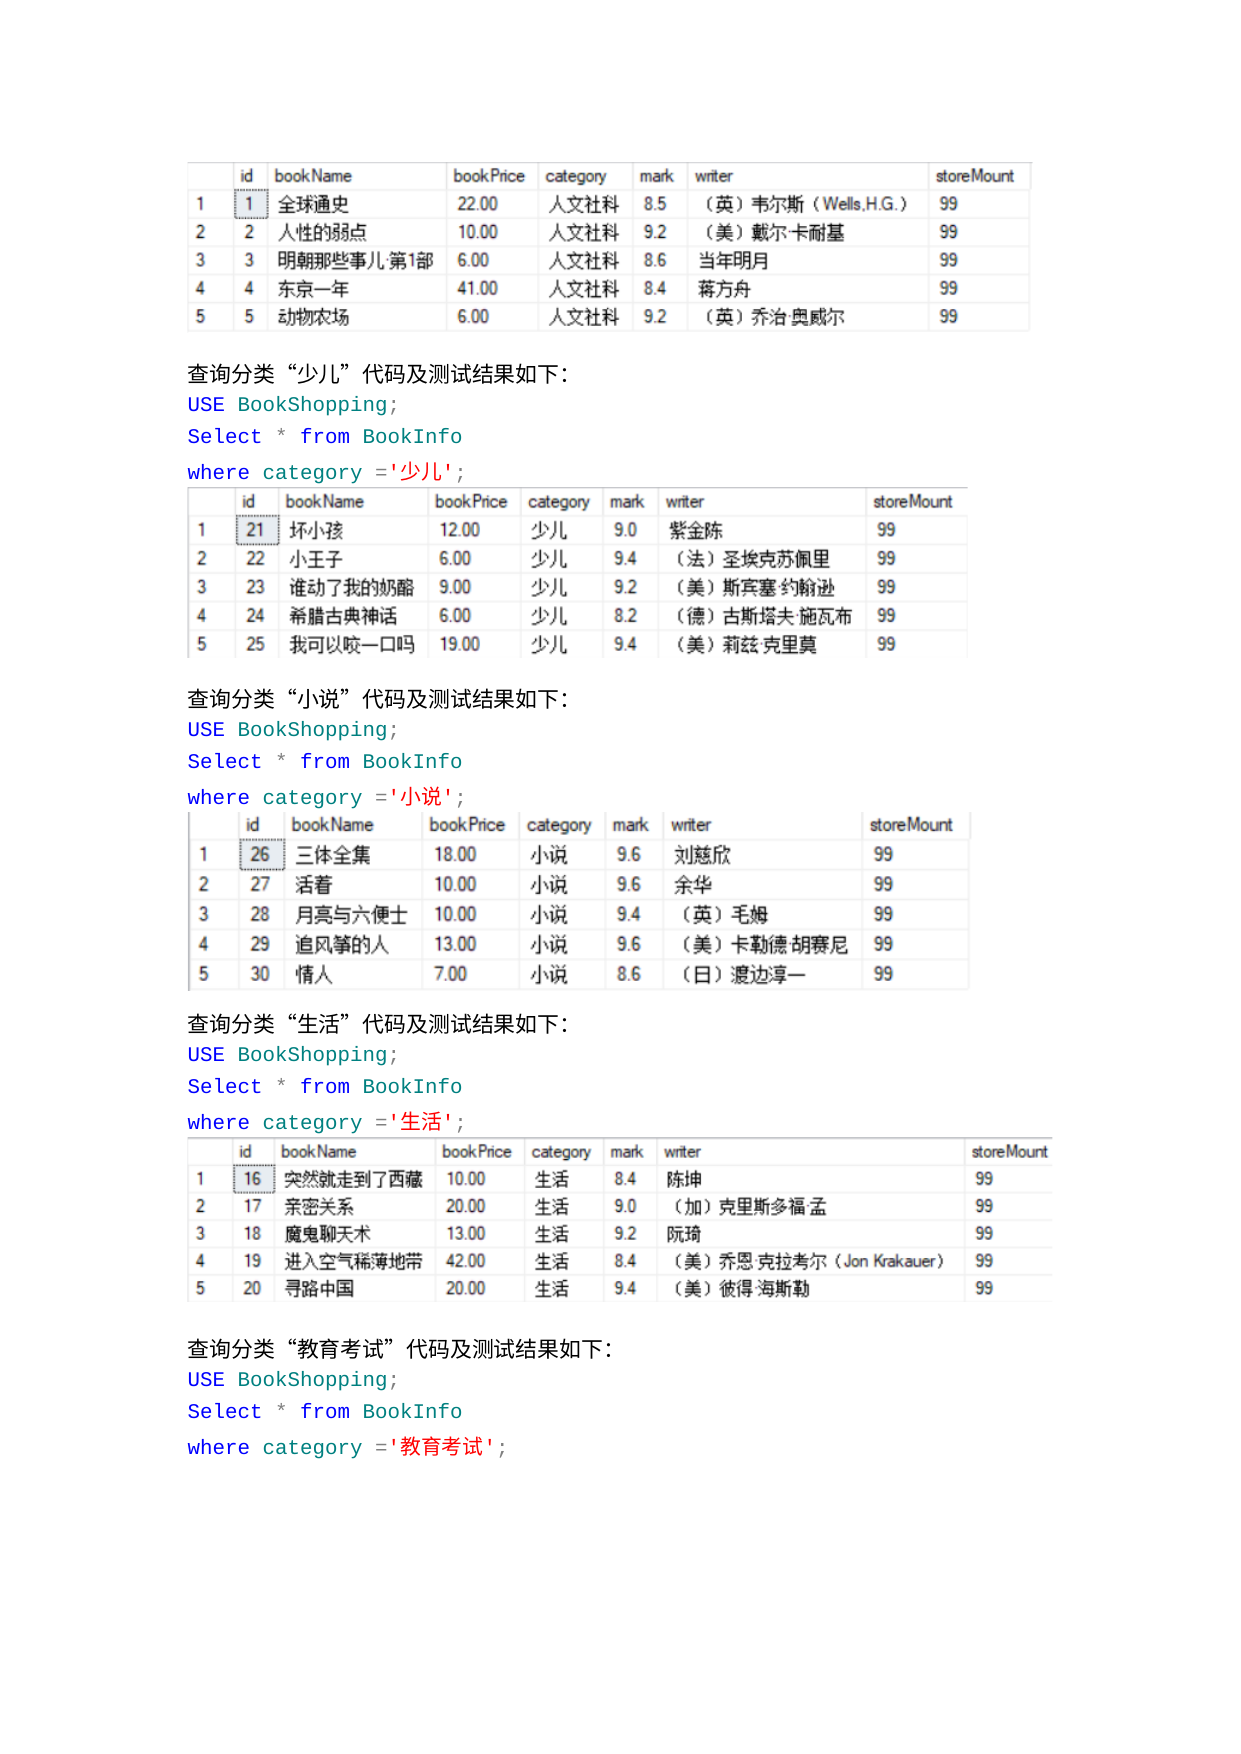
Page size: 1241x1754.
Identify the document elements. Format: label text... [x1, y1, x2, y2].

text where category ='小说'; [187, 779, 1053, 812]
picture [187, 162, 1033, 333]
text 查询分类“生活”代码及测试结果如下： [187, 1007, 1053, 1039]
text Select * from BookInfo [187, 1397, 1053, 1429]
text where category ='少儿'; [187, 454, 1053, 487]
text Select * from BookInfo [187, 1072, 1053, 1104]
text Select * from BookInfo [187, 747, 1053, 779]
text Select * from BookInfo [187, 422, 1053, 454]
picture [187, 812, 974, 991]
text USE BookShopping; [187, 1364, 1053, 1397]
text 查询分类“少儿”代码及测试结果如下： [187, 357, 1053, 389]
text USE BookShopping; [187, 1039, 1053, 1072]
picture [187, 487, 968, 658]
text 查询分类“小说”代码及测试结果如下： [187, 682, 1053, 714]
text where category ='生活'; [187, 1104, 1053, 1137]
text 查询分类“教育考试”代码及测试结果如下： [187, 1332, 1053, 1364]
text where category ='教育考试'; [187, 1429, 1053, 1462]
text USE BookShopping; [187, 389, 1053, 422]
text USE BookShopping; [187, 714, 1053, 747]
picture [187, 1137, 1053, 1302]
